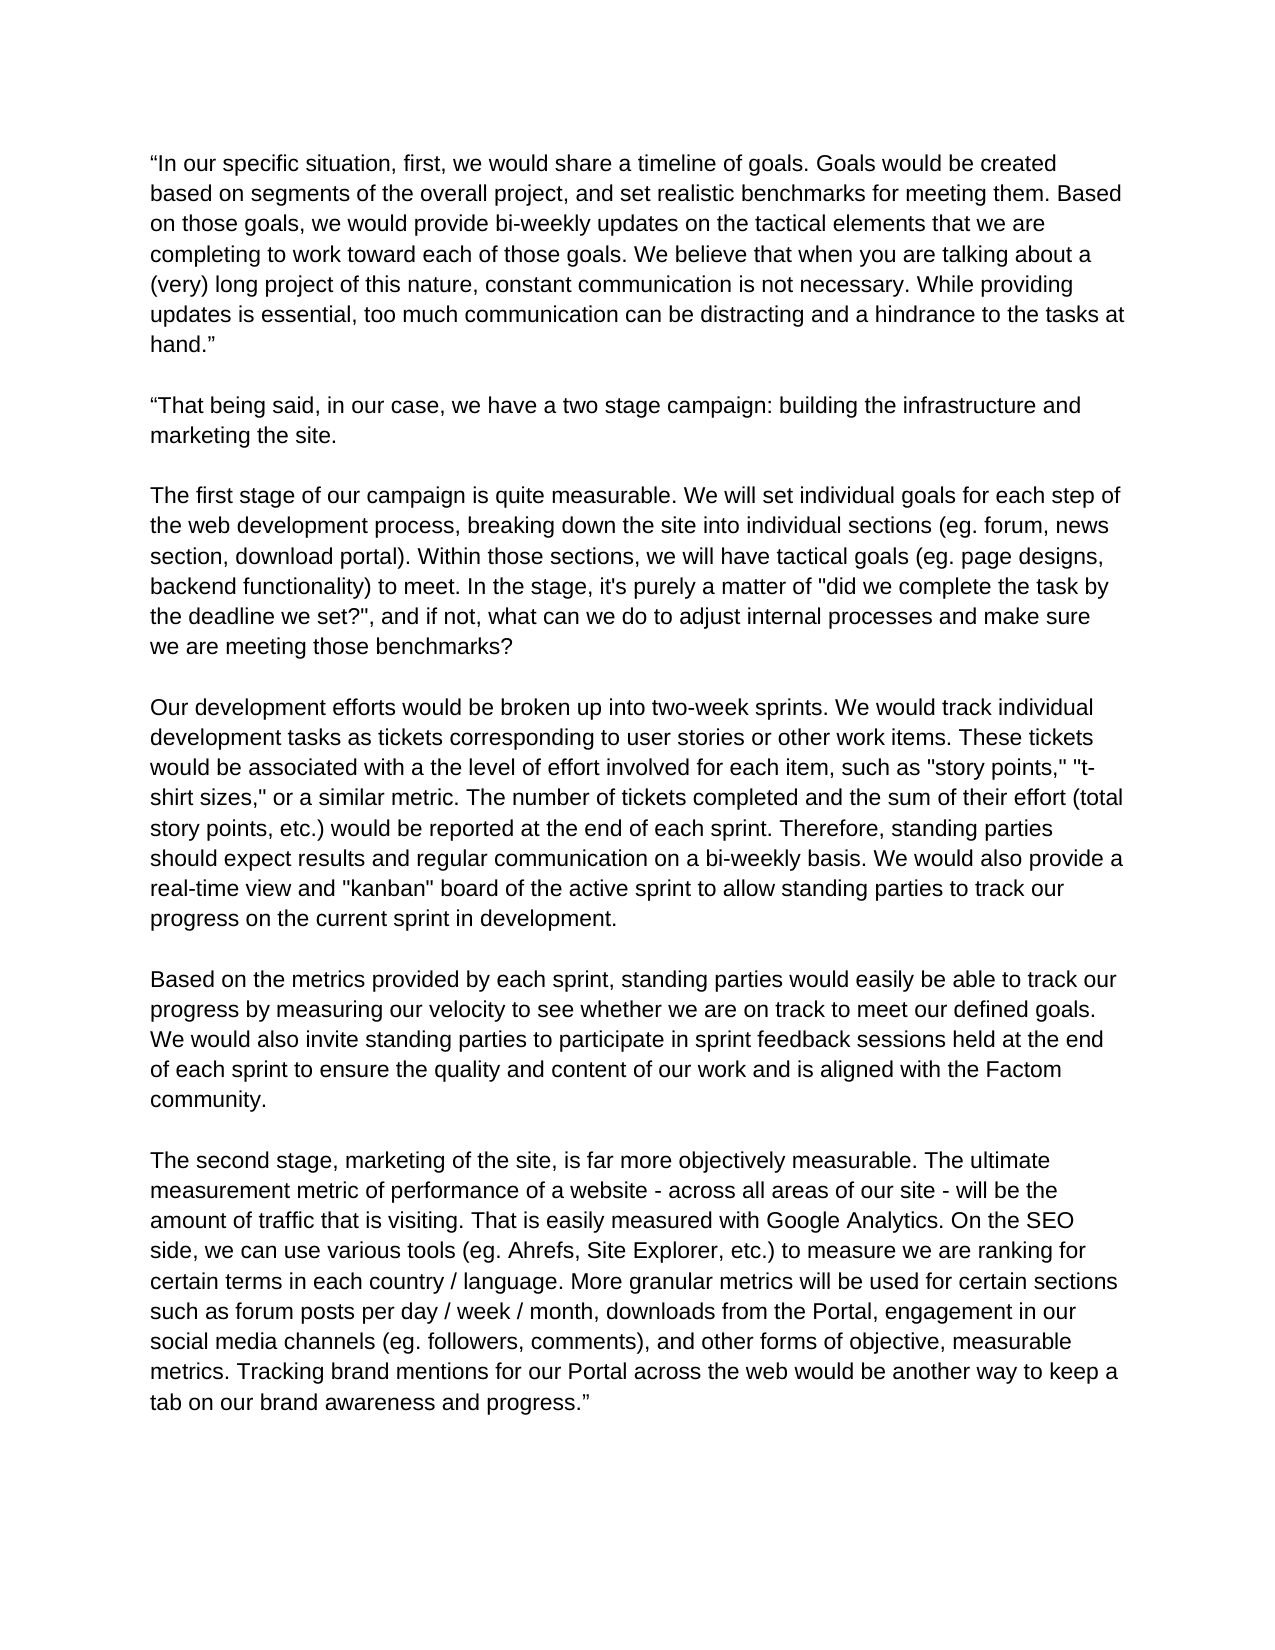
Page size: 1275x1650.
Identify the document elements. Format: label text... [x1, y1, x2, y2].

text “That being said, in our case, we have a two stage campaign: building the infrastructure and marketing the site. The first stage of our campaign is quite measurable. We will set individual goals for each step of the web development process, breaking down the site into individual sections (eg. forum, news section, download portal). Within those sections, we will have tactical goals (eg. page designs, backend functionality) to meet. In the stage, it's purely a matter of "did we complete the task by the deadline we set?", and if not, what can we do to adjust internal processes and make sure we are meeting those benchmarks? Our development efforts would be broken up into two-week sprints. We would track individual development tasks as tickets corresponding to user stories or other work items. These tickets would be associated with a the level of effort involved for each item, such as "story points," "t-shirt sizes," or a similar metric. The number of tickets completed and the sum of their effort (total story points, etc.) would be reported at the end of each sprint. Therefore, standing parties should expect results and regular communication on a bi-weekly basis. We would also provide a real-time view and "kanban" board of the active sprint to allow standing parties to track our progress on the current sprint in development. Based on the metrics provided by each sprint, standing parties would easily be able to track our progress by measuring our velocity to see whether we are on track to meet our defined goals. We would also invite standing parties to participate in sprint feedback sessions held at the end of each sprint to ensure the quality and content of our work and is aligned with the Factom community. The second stage, marketing of the site, is far more objectively measurable. The ultimate measurement metric of performance of a website - across all areas of our site - will be the amount of traffic that is visiting. That is easily measured with Google Analytics. On the SEO side, we can use various tools (eg. Ahrefs, Site Explorer, etc.) to measure we are ranking for certain terms in each country / language. More granular metrics will be used for certain sections such as forum posts per day / week / month, downloads from the Portal, engagement in our social media channels (eg. followers, comments), and other forms of objective, measurable metrics. Tracking brand mentions for our Portal across the web would be another way to keep a tab on our brand awareness and progress.” [150, 392, 1125, 1445]
text “In our specific situation, first, we would share a timeline of goals. Goals would be created based on segments of the overall project, and set realistic benchmarks for meeting them. Based on those goals, we would provide bi-weekly updates on the tactical elements that we are completing to work toward each of those goals. We believe that when you are talking about a (very) long project of this nature, constant communication is not necessary. While providing updates is essential, too much communication can be distracting and a hindrance to the tasks at hand.” [150, 150, 1125, 358]
